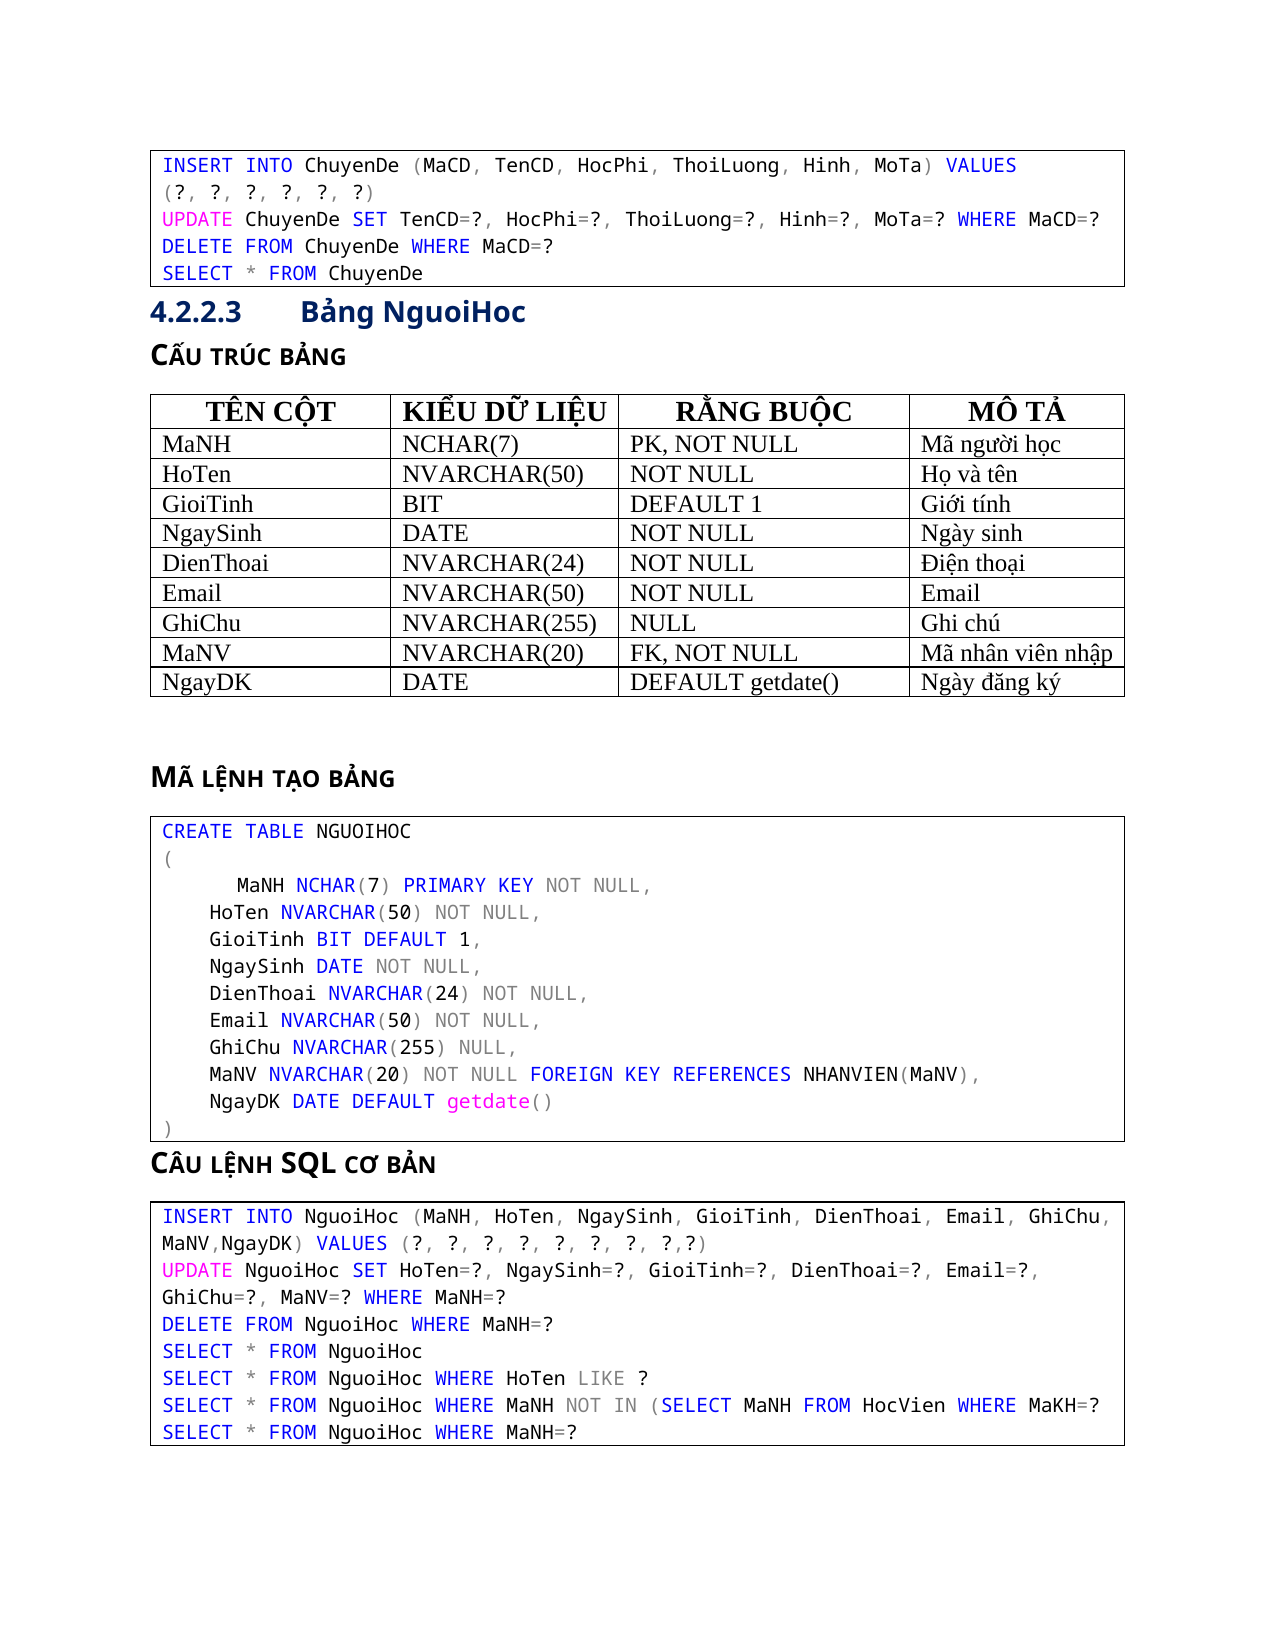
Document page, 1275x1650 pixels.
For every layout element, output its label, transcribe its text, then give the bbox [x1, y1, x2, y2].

table_header KIỂU DỮ LIỆU [391, 395, 618, 428]
table_cell NgaySinh [151, 519, 390, 547]
table_cell Họ và tên [910, 459, 1124, 488]
table_cell NOT NULL [619, 459, 909, 488]
table_cell Điện thoại [910, 548, 1124, 577]
table_cell FK, NOT NULL [619, 638, 909, 666]
table_cell NULL [619, 608, 909, 637]
text Mã lệnh tạo bảng [150, 757, 1125, 796]
table_cell NVARCHAR(50) [391, 578, 618, 607]
table_cell Email [910, 578, 1124, 607]
text Cấu trúc bảng [150, 334, 1125, 374]
table_header RẰNG BUỘC [619, 395, 909, 428]
table_cell NOT NULL [619, 519, 909, 547]
table_header CREATE TABLE NGUOIHOC ( MaNH NCHAR(7) PRIMARY KEY NOT NULL, HoTen NVARCHAR(50) NOT NULL, GioiTinh BIT DEFAULT 1, NgaySinh DATE NOT NULL, DienThoai NVARCHAR(24) NOT NULL, Email NVARCHAR(50) NOT NULL, GhiChu NVARCHAR(255) NULL, MaNV NVARCHAR(20) NOT NULL FOREIGN KEY REFERENCES NHANVIEN(MaNV), NgayDK DATE DEFAULT getdate() ) [151, 817, 1124, 1141]
table_cell MaNV [151, 638, 390, 666]
table_cell DEFAULT getdate() [619, 668, 909, 696]
table_cell Giới tính [910, 489, 1124, 517]
table_cell GioiTinh [151, 489, 390, 517]
table_cell Mã nhân viên nhập [910, 638, 1124, 666]
table_header MÔ TẢ [910, 395, 1124, 428]
table_cell NVARCHAR(255) [391, 608, 618, 637]
table_cell NVARCHAR(20) [391, 638, 618, 666]
table_cell Mã người học [910, 429, 1124, 458]
table_cell NVARCHAR(24) [391, 548, 618, 577]
table_cell DienThoai [151, 548, 390, 577]
table_cell BIT [391, 489, 618, 517]
table_cell GhiChu [151, 608, 390, 637]
table_cell HoTen [151, 459, 390, 488]
table_cell Email [151, 578, 390, 607]
table_cell NOT NULL [619, 548, 909, 577]
subtitle Bảng NguoiHoc [150, 291, 1125, 331]
table_cell Ngày đăng ký [910, 668, 1124, 696]
table_cell DATE [391, 519, 618, 547]
table_cell Ngày sinh [910, 519, 1124, 547]
table_cell MaNH [151, 429, 390, 458]
table_cell Ghi chú [910, 608, 1124, 637]
table_cell NOT NULL [619, 578, 909, 607]
table_cell NCHAR(7) [391, 429, 618, 458]
table_cell PK, NOT NULL [619, 429, 909, 458]
table_header TÊN CỘT [151, 395, 390, 428]
table_cell NVARCHAR(50) [391, 459, 618, 488]
text Câu lệnh SQL cơ bản [150, 1142, 1125, 1182]
table_cell NgayDK [151, 668, 390, 696]
table_header INSERT INTO NguoiHoc (MaNH, HoTen, NgaySinh, GioiTinh, DienThoai, Email, GhiChu, MaNV,NgayDK) VALUES (?, ?, ?, ?, ?, ?, ?, ?,?) UPDATE NguoiHoc SET HoTen=?, NgaySinh=?, GioiTinh=?, DienThoai=?, Email=?, GhiChu=?, MaNV=? WHERE MaNH=? DELETE FROM NguoiHoc WHERE MaNH=? SELECT * FROM NguoiHoc SELECT * FROM NguoiHoc WHERE HoTen LIKE ? SELECT * FROM NguoiHoc WHERE MaNH NOT IN (SELECT MaNH FROM HocVien WHERE MaKH=? SELECT * FROM NguoiHoc WHERE MaNH=? [151, 1203, 1124, 1445]
table_cell DEFAULT 1 [619, 489, 909, 517]
table_cell DATE [391, 668, 618, 696]
table_header INSERT INTO ChuyenDe (MaCD, TenCD, HocPhi, ThoiLuong, Hinh, MoTa) VALUES (?, ?, ?, ?, ?, ?) UPDATE ChuyenDe SET TenCD=?, HocPhi=?, ThoiLuong=?, Hinh=?, MoTa=? WHERE MaCD=? DELETE FROM ChuyenDe WHERE MaCD=? SELECT * FROM ChuyenDe [151, 151, 1124, 286]
